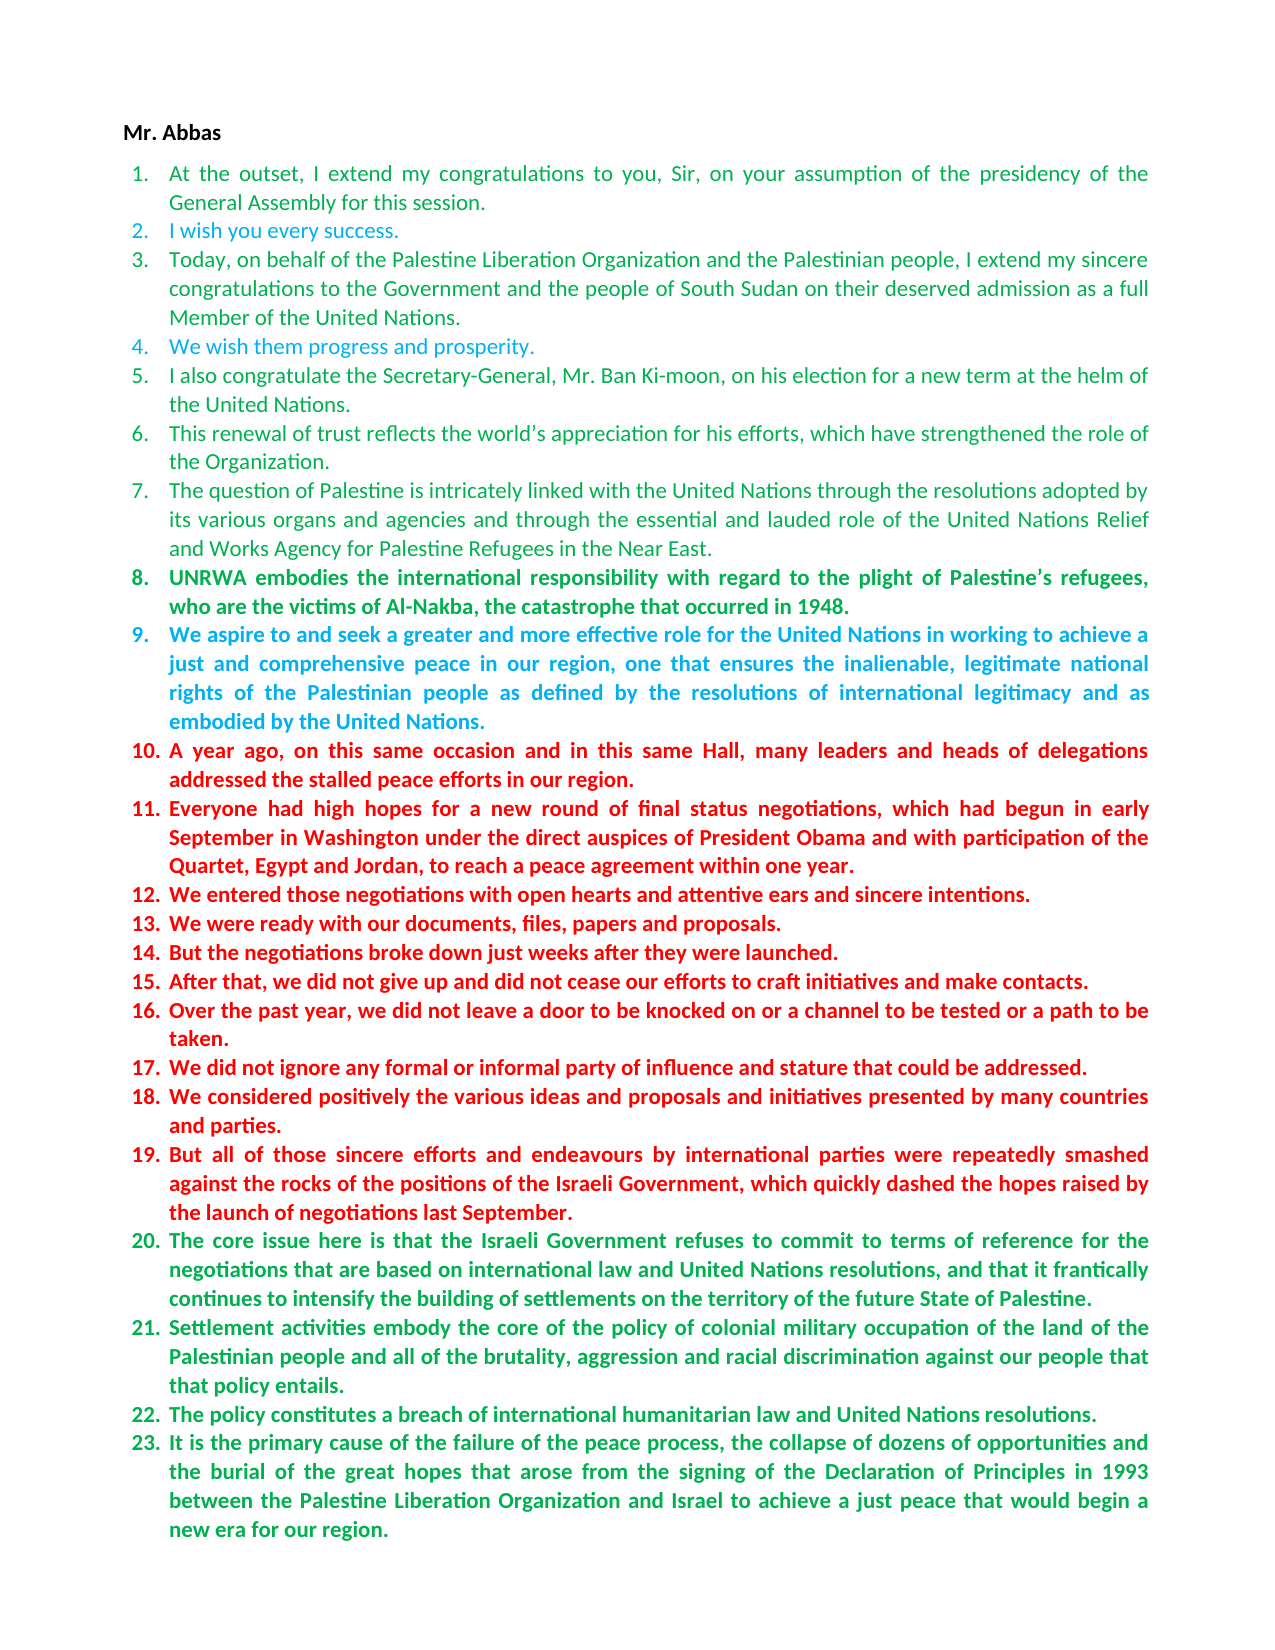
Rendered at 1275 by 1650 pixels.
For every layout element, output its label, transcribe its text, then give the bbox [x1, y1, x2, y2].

list The policy constitutes a breach of international humanitarian law and United Nations resolutions. [131, 1400, 1151, 1428]
list We considered positively the various ideas and proposals and initiatives presented by many countries and parties. [131, 1082, 1151, 1139]
list Today, on behalf of the Palestine Liberation Organization and the Palestinian people, I extend my sincere congratulations to the Government and the people of South Sudan on their deserved admission as a full Member of the United Nations. [131, 246, 1151, 331]
list Over the past year, we did not leave a door to be knocked on or a channel to be tested or a path to be taken. [131, 996, 1151, 1053]
list I also congratulate the Secretary-General, Mr. Ban Ki-moon, on his election for a new term at the helm of the United Nations. [131, 361, 1151, 418]
list The core issue here is that the Israeli Government refuses to commit to terms of reference for the negotiations that are based on international law and United Nations resolutions, and that it frantically continues to intensify the building of settlements on the territory of the future State of Palestine. [131, 1227, 1151, 1312]
list But all of those sincere efforts and endeavours by international parties were repeatedly smashed against the rocks of the positions of the Israeli Government, which quickly dashed the hopes raised by the launch of negotiations last September. [131, 1140, 1151, 1226]
list Settlement activities embody the core of the policy of colonial military occupation of the land of the Palestinian people and all of the brutality, aggression and racial discrimination against our people that that policy entails. [131, 1313, 1151, 1399]
list But the negotiations broke down just weeks after they were launched. [131, 938, 1151, 966]
list The question of Palestine is intricately linked with the United Nations through the resolutions adopted by its various organs and agencies and through the essential and lauded role of the United Nations Relief and Works Agency for Palestine Refugees in the Near East. [131, 476, 1151, 562]
list Everyone had high hopes for a new round of final status negotiations, which had begun in early September in Washington under the direct auspices of President Obama and with participation of the Quartet, Egypt and Jordan, to reach a peace agreement within one year. [131, 794, 1151, 879]
list We entered those negotiations with open hearts and attentive ears and sincere intentions. [131, 880, 1151, 908]
list I wish you every success. [131, 217, 1151, 245]
list UNRWA embodies the international responsibility with regard to the plight of Palestine’s refugees, who are the victims of Al-Nakba, the catastrophe that occurred in 1948. [131, 563, 1151, 620]
list We were ready with our documents, files, papers and proposals. [131, 909, 1151, 937]
list At the outset, I extend my congratulations to you, Sir, on your assumption of the presidency of the General Assembly for this session. [131, 159, 1151, 216]
list We wish them progress and prosperity. [131, 332, 1151, 360]
text Mr. Abbas [123, 118, 1151, 146]
list After that, we did not give up and did not cease our efforts to craft initiatives and make contacts. [131, 967, 1151, 995]
list A year ago, on this same occasion and in this same Hall, many leaders and heads of delegations addressed the stalled peace efforts in our region. [131, 736, 1151, 793]
list We did not ignore any formal or informal party of influence and stature that could be addressed. [131, 1053, 1151, 1081]
list It is the primary cause of the failure of the peace process, the collapse of dozens of opportunities and the burial of the great hopes that arose from the signing of the Declaration of Principles in 1993 between the Palestine Liberation Organization and Israel to achieve a just peace that would begin a new era for our region. [131, 1428, 1151, 1543]
list This renewal of trust reflects the world’s appreciation for his efforts, which have strengthened the role of the Organization. [131, 419, 1151, 476]
list We aspire to and seek a greater and more effective role for the United Nations in working to achieve a just and comprehensive peace in our region, one that ensures the inalienable, legitimate national rights of the Palestinian people as defined by the resolutions of international legitimacy and as embodied by the United Nations. [131, 621, 1151, 735]
